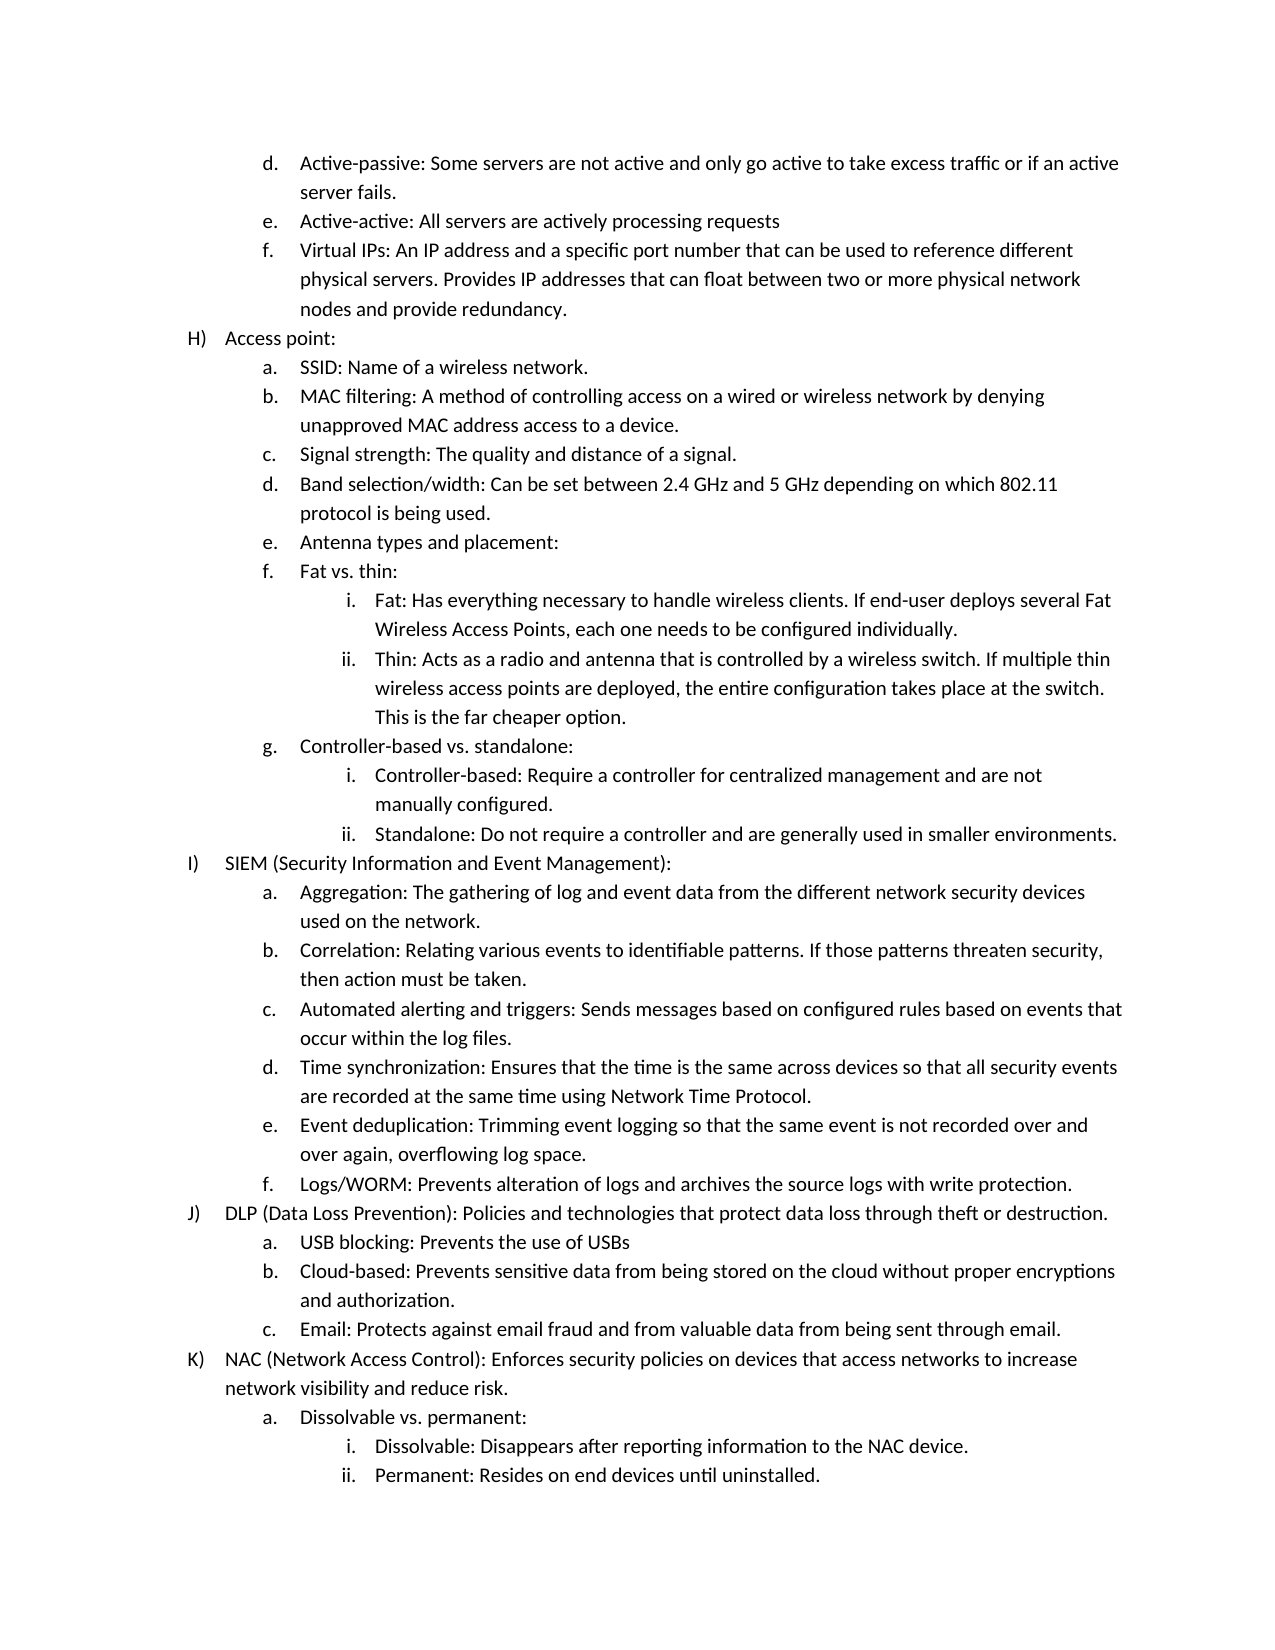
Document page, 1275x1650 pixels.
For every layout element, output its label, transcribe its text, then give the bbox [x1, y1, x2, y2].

list Access point: [187, 325, 1125, 350]
list Dissolvable: Disappears after reporting information to the NAC device. [356, 1433, 1125, 1459]
list Signal strength: The quality and distance of a signal. [262, 442, 1125, 467]
list Fat vs. thin: [262, 558, 1125, 584]
list Aggregation: The gathering of log and event data from the different network security devices used on the network. [262, 879, 1125, 934]
list Antenna types and placement: [262, 529, 1125, 554]
list Logs/WORM: Prevents alteration of logs and archives the source logs with write protection. [262, 1171, 1125, 1196]
list Correlation: Relating various events to identifiable patterns. If those patterns threaten security, then action must be taken. [262, 937, 1125, 992]
list MAC filtering: A method of controlling access on a wired or wireless network by denying unapproved MAC address access to a device. [262, 383, 1125, 438]
list Time synchronization: Ensures that the time is the same across devices so that all security events are recorded at the same time using Network Time Protocol. [262, 1054, 1125, 1109]
list SIEM (Security Information and Event Management): [187, 850, 1125, 875]
list Automated alerting and triggers: Sends messages based on configured rules based on events that occur within the log files. [262, 996, 1125, 1050]
list USB blocking: Prevents the use of USBs [262, 1229, 1125, 1254]
list Controller-based vs. standalone: [262, 733, 1125, 759]
list Permanent: Resides on end devices until uninstalled. [356, 1462, 1125, 1488]
list Cloud-based: Prevents sensitive data from being stored on the cloud without proper encryptions and authorization. [262, 1258, 1125, 1313]
list Email: Protects against email fraud and from valuable data from being sent through email. [262, 1317, 1125, 1342]
list Dissolvable vs. permanent: [262, 1404, 1125, 1429]
list Active-active: All servers are actively processing requests [262, 208, 1125, 234]
list Active-passive: Some servers are not active and only go active to take excess traffic or if an active server fails. [262, 150, 1125, 204]
list NAC (Network Access Control): Enforces security policies on devices that access networks to increase network visibility and reduce risk. [187, 1346, 1125, 1400]
list Virtual IPs: An IP address and a specific port number that can be used to reference different physical servers. Provides IP addresses that can float between two or more physical network nodes and provide redundancy. [262, 237, 1125, 321]
list Event deduplication: Trimming event logging so that the same event is not recorded over and over again, overflowing log space. [262, 1112, 1125, 1167]
list Fat: Has everything necessary to handle wireless clients. If end-user deploys several Fat Wireless Access Points, each one needs to be configured individually. [356, 587, 1125, 642]
list DLP (Data Loss Prevention): Policies and technologies that protect data loss through theft or destruction. [187, 1200, 1125, 1225]
list SSID: Name of a wireless network. [262, 354, 1125, 379]
list Standalone: Do not require a controller and are generally used in smaller environments. [356, 821, 1125, 846]
list Band selection/width: Can be set between 2.4 GHz and 5 GHz depending on which 802.11 protocol is being used. [262, 471, 1125, 525]
list Controller-based: Require a controller for centralized management and are not manually configured. [356, 762, 1125, 817]
list Thin: Acts as a radio and antenna that is controlled by a wireless switch. If multiple thin wireless access points are deployed, the entire configuration takes place at the switch. This is the far cheaper option. [356, 646, 1125, 729]
